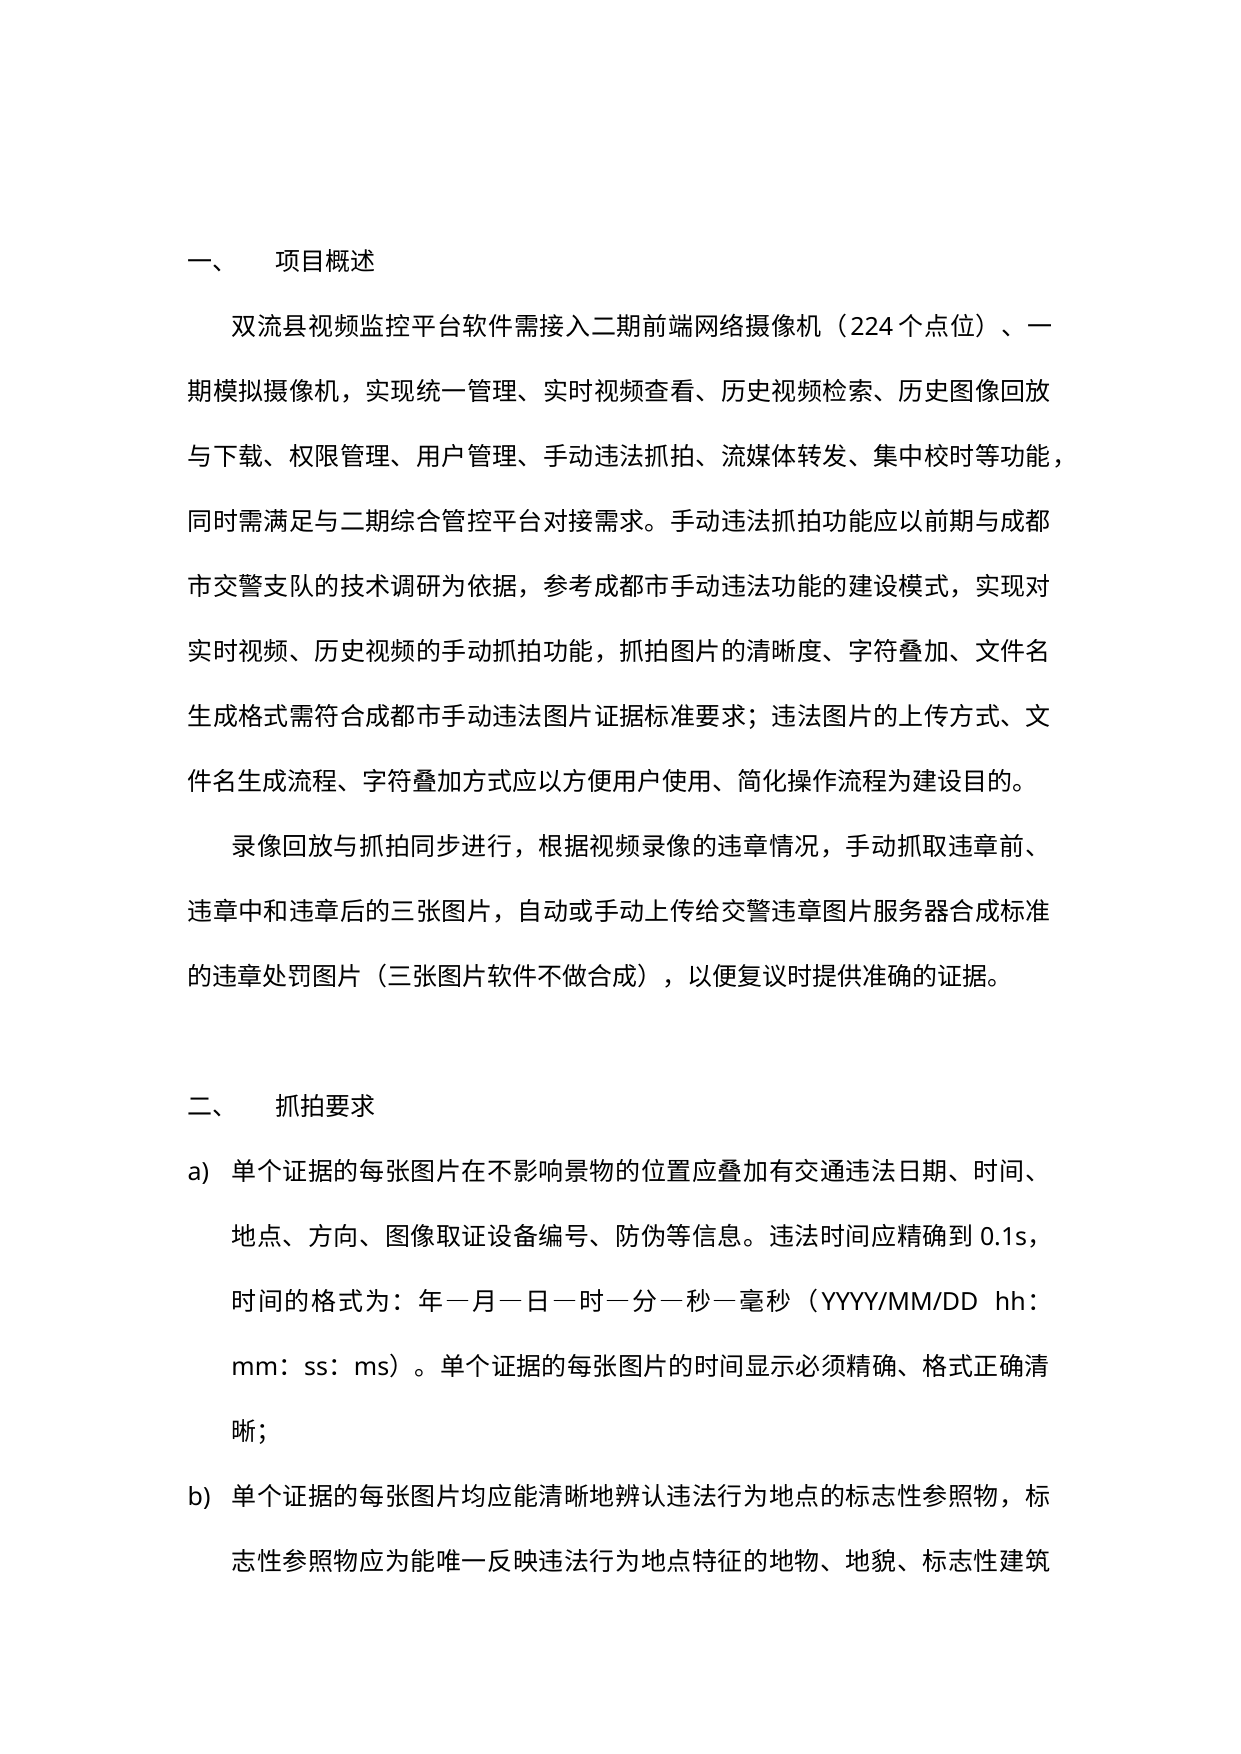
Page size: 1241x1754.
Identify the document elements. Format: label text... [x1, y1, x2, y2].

text 录像回放与抓拍同步进行，根据视频录像的违章情况，手动抓取违章前、违章中和违章后的三张图片，自动或手动上传给交警违章图片服务器合成标准的违章处罚图片（三张图片软件不做合成），以便复议时提供准确的证据。 [187, 812, 1053, 1007]
text 双流县视频监控平台软件需接入二期前端网络摄像机（224个点位）、一期模拟摄像机，实现统一管理、实时视频查看、历史视频检索、历史图像回放与下载、权限管理、用户管理、手动违法抓拍、流媒体转发、集中校时等功能，同时需满足与二期综合管控平台对接需求。手动违法抓拍功能应以前期与成都市交警支队的技术调研为依据，参考成都市手动违法功能的建设模式，实现对实时视频、历史视频的手动抓拍功能，抓拍图片的清晰度、字符叠加、文件名生成格式需符合成都市手动违法图片证据标准要求；违法图片的上传方式、文件名生成流程、字符叠加方式应以方便用户使用、简化操作流程为建设目的。 [187, 292, 1053, 812]
list 抓拍要求 [187, 1072, 1053, 1137]
list 项目概述 [187, 227, 1053, 292]
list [187, 1462, 1053, 1592]
list 单个证据的每张图片在不影响景物的位置应叠加有交通违法日期、时间、地点、方向、图像取证设备编号、防伪等信息。违法时间应精确到0.1s，时间的格式为：年—月—日—时—分—秒—毫秒（YYYY/MM/DD hh：mm：ss：ms）。单个证据的每张图片的时间显示必须精确、格式正确清晰； [187, 1137, 1053, 1462]
